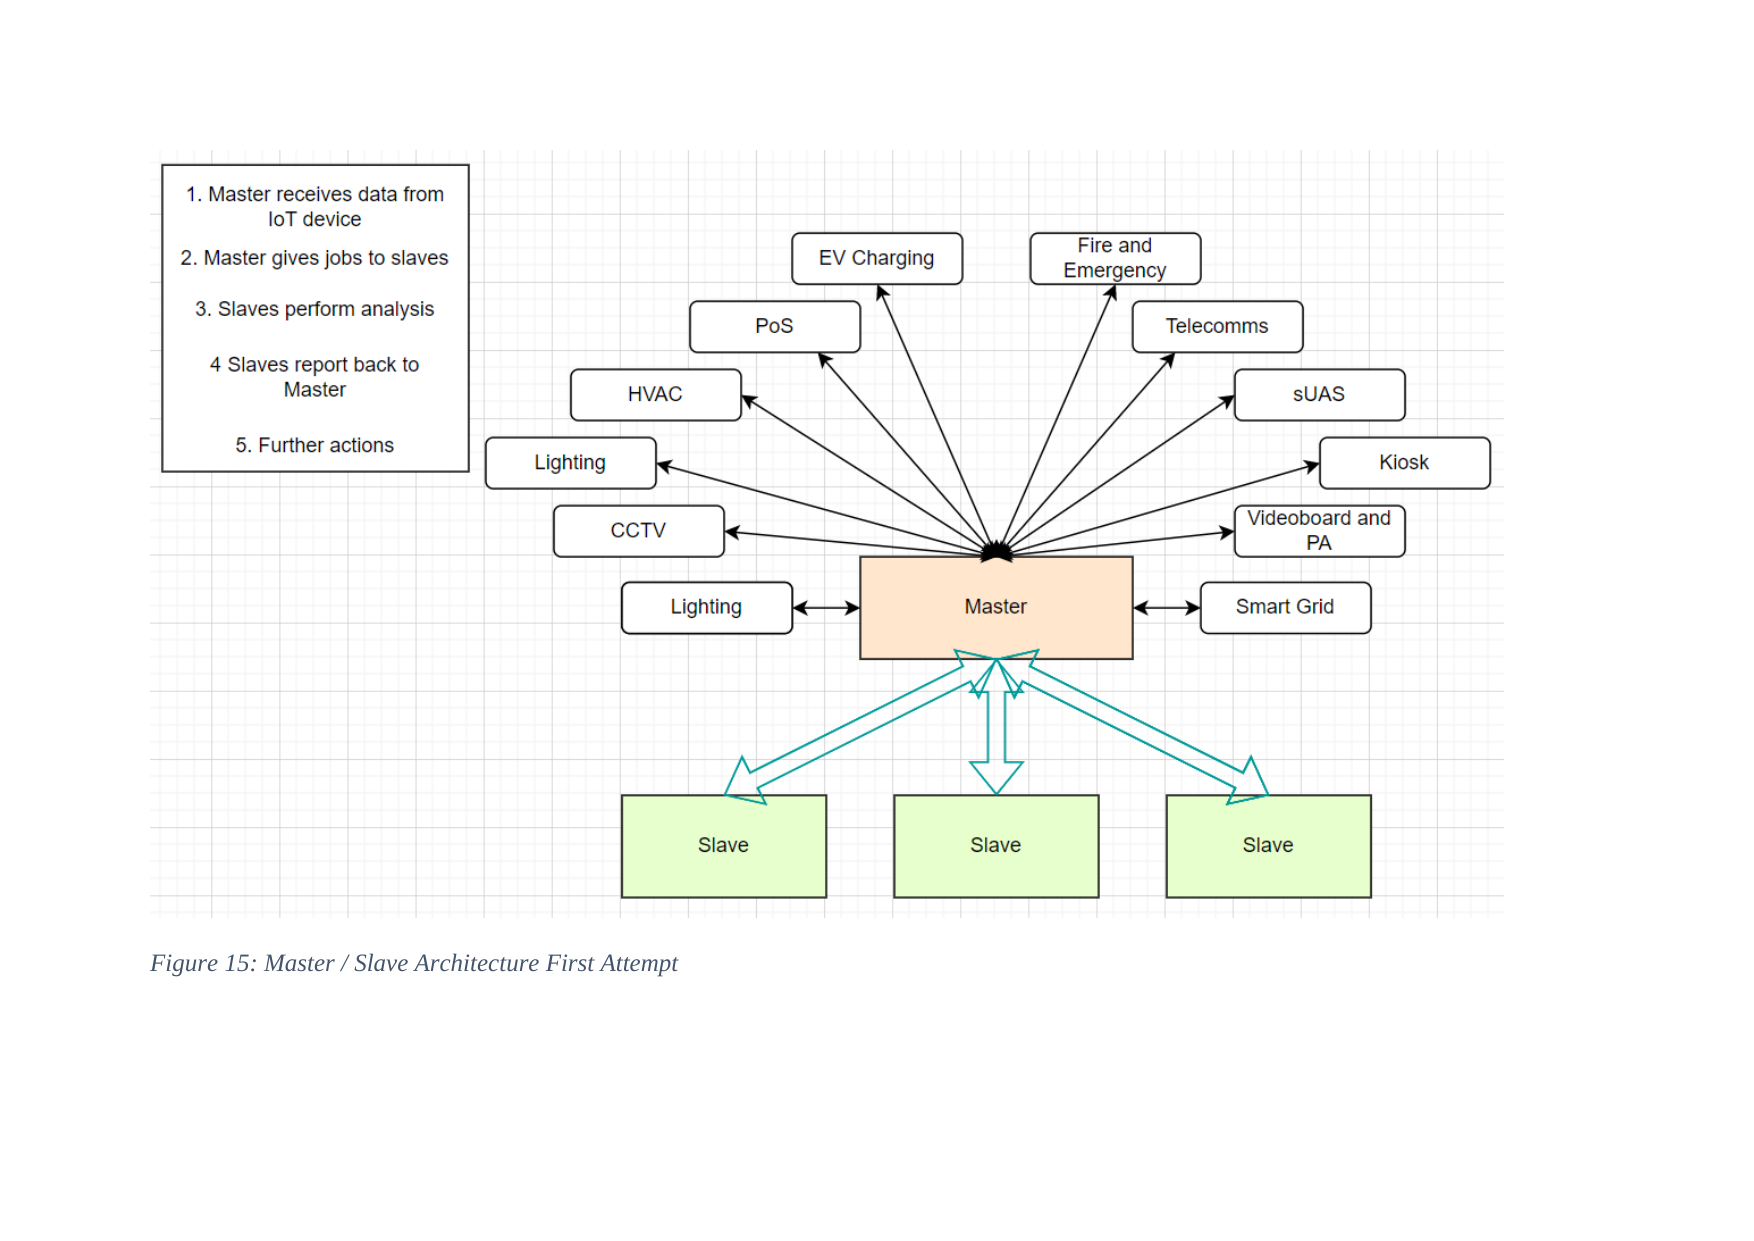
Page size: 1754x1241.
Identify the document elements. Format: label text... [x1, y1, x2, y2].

text Figure 15: Master / Slave Architecture First Attempt [150, 948, 1604, 977]
picture [150, 150, 1505, 918]
